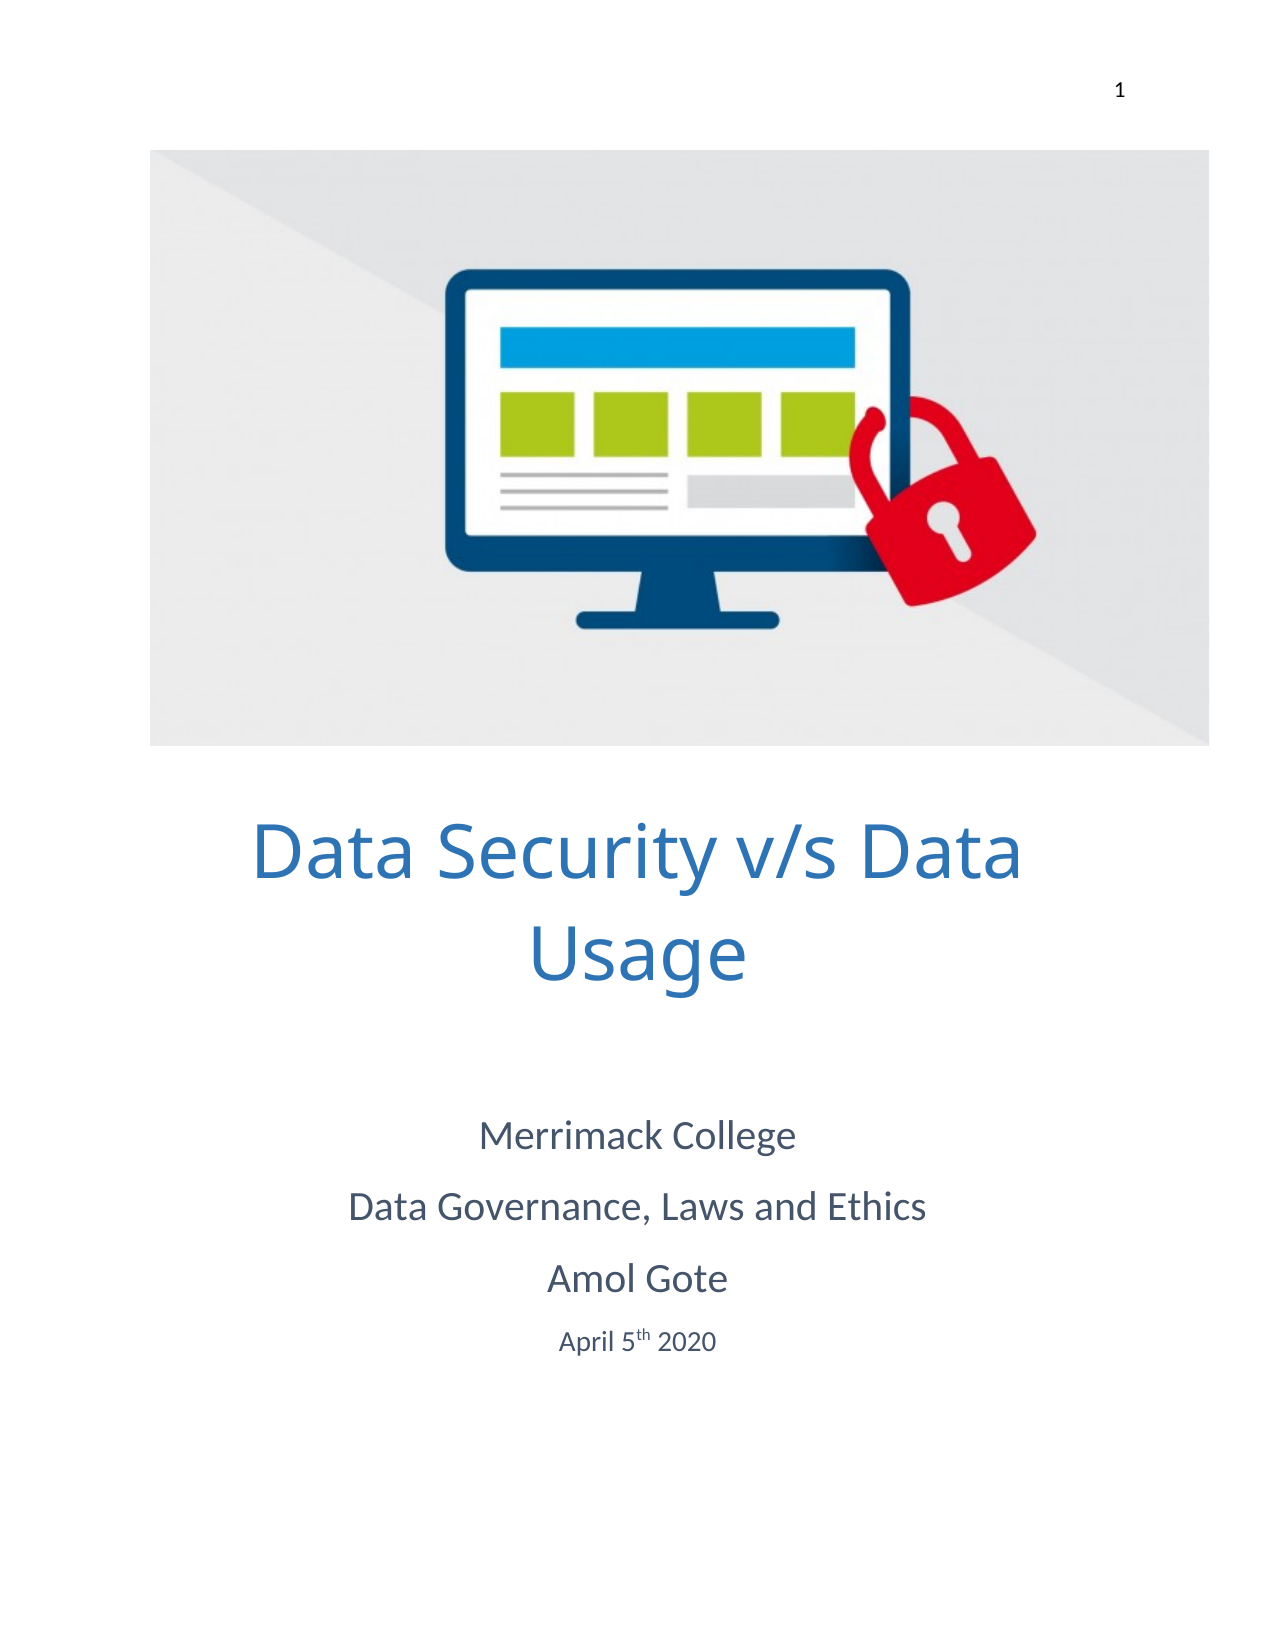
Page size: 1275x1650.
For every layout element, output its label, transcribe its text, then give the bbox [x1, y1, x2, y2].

text Amol Gote [150, 1252, 1125, 1303]
text Merrimack College [150, 1109, 1125, 1159]
picture [150, 150, 1210, 746]
title Data Security v/s Data Usage [150, 798, 1125, 1002]
text April 5th 2020 [150, 1323, 1125, 1359]
text Data Governance, Laws and Ethics [150, 1180, 1125, 1231]
